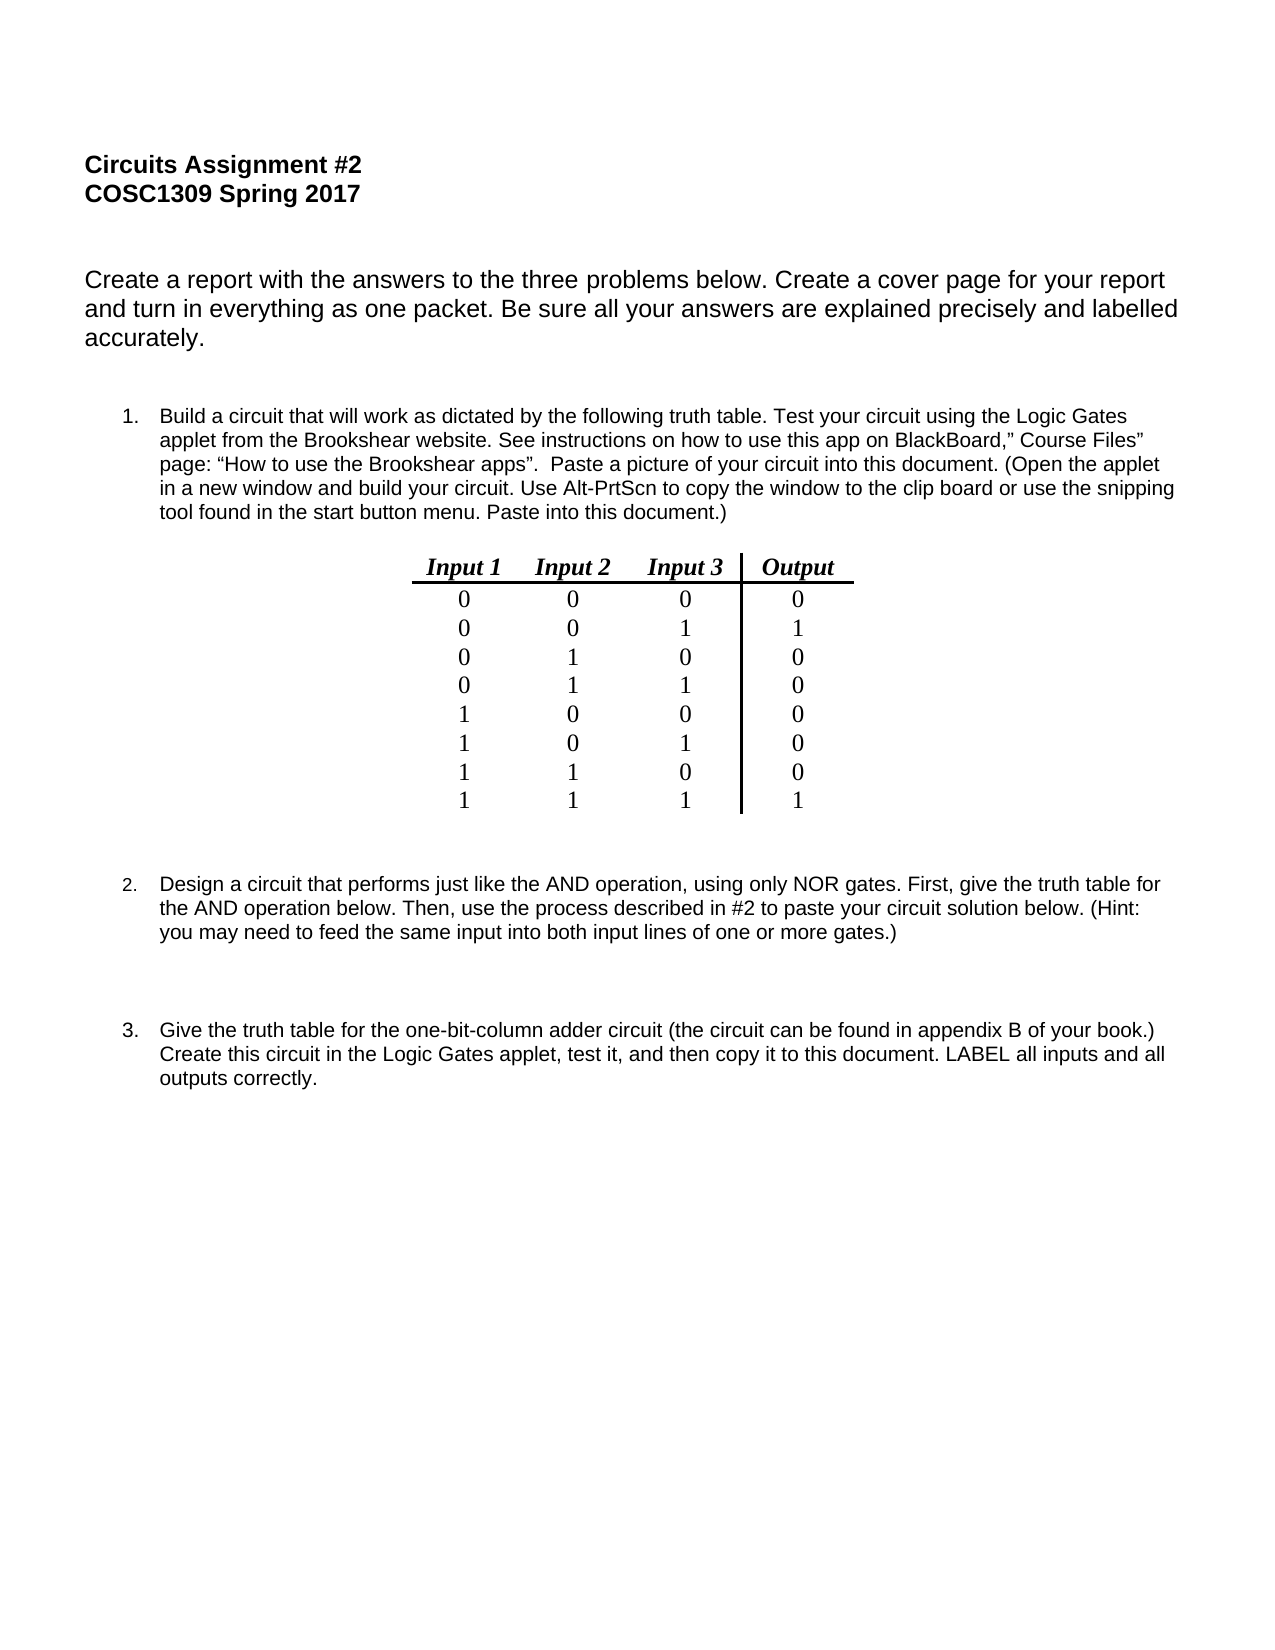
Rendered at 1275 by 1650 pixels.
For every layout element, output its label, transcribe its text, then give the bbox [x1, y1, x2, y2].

table_cell 0 [517, 728, 629, 757]
table_cell 1 [412, 786, 517, 814]
table_cell 1 [629, 613, 740, 642]
table_cell 1 [517, 671, 629, 699]
table_header Input 2 [517, 553, 629, 581]
table_header Output [743, 553, 854, 581]
text COSC1309 Spring 2017 [84, 179, 1181, 207]
table_cell 1 [412, 757, 517, 786]
text Circuits Assignment #2 [84, 150, 1181, 179]
table_cell 1 [412, 728, 517, 757]
table_cell 0 [743, 642, 854, 671]
table_cell 0 [629, 699, 740, 728]
table_cell 0 [743, 584, 854, 613]
table_cell 0 [629, 642, 740, 671]
table_cell 1 [629, 671, 740, 699]
list Give the truth table for the one-bit-column adder circuit (the circuit can be found in appendix B of your book.) Create this circuit in the Logic Gates applet, test it, and then copy it to this document. LABEL all inputs and all outputs correctly. [122, 1018, 1181, 1090]
table_cell 0 [412, 584, 517, 613]
table_cell 0 [743, 757, 854, 786]
table_cell 1 [629, 786, 740, 814]
list Build a circuit that will work as dictated by the following truth table. Test your circuit using the Logic Gates applet from the Brookshear website. See instructions on how to use this app on BlackBoard,” Course Files” page: “How to use the Brookshear apps”. Paste a picture of your circuit into this document. (Open the applet in a new window and build your circuit. Use Alt-PrtScn to copy the window to the clip board or use the snipping tool found in the start button menu. Paste into this document.) [122, 404, 1181, 524]
table_cell 1 [629, 728, 740, 757]
table_cell 0 [743, 728, 854, 757]
table_cell 1 [517, 757, 629, 786]
table_cell 0 [743, 699, 854, 728]
table_cell 0 [412, 671, 517, 699]
table_cell 0 [517, 699, 629, 728]
table_header Input 3 [629, 553, 740, 581]
table_cell 0 [412, 642, 517, 671]
table_cell 1 [743, 786, 854, 814]
table_cell 1 [412, 699, 517, 728]
list Design a circuit that performs just like the AND operation, using only NOR gates. First, give the truth table for the AND operation below. Then, use the process described in #2 to paste your circuit solution below. (Hint: you may need to feed the same input into both input lines of one or more gates.) [122, 872, 1181, 1018]
table_cell 0 [629, 757, 740, 786]
table_cell 1 [517, 786, 629, 814]
table_header Input 1 [412, 553, 517, 581]
table_cell 0 [517, 584, 629, 613]
table_cell 0 [412, 613, 517, 642]
text Create a report with the answers to the three problems below. Create a cover page for your report and turn in everything as one packet. Be sure all your answers are explained precisely and labelled accurately. [84, 265, 1181, 351]
table_cell 0 [517, 613, 629, 642]
table_cell 1 [517, 642, 629, 671]
table_cell 1 [743, 613, 854, 642]
table_cell 0 [743, 671, 854, 699]
table_cell 0 [629, 584, 740, 613]
